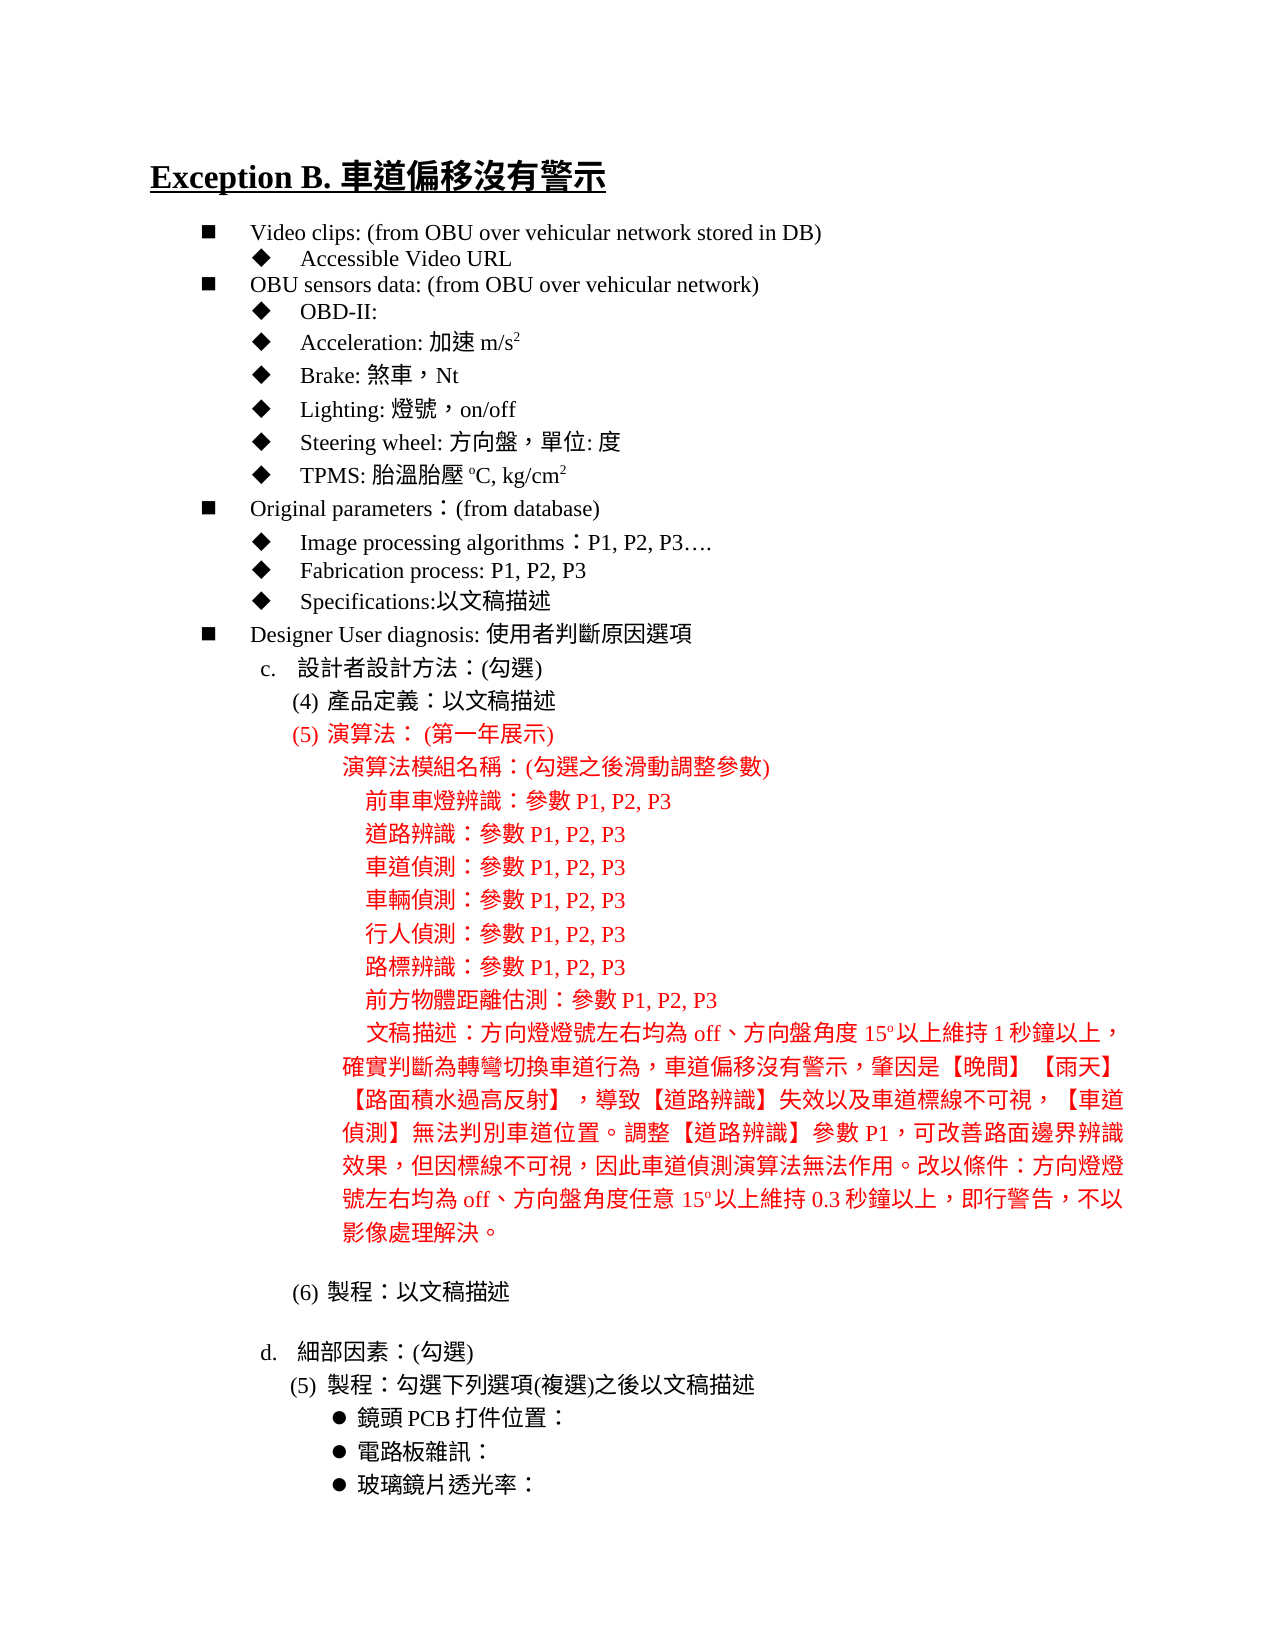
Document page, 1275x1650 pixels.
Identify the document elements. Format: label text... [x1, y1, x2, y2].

list Lighting: 燈號，on/off [250, 391, 1125, 424]
list 設計者設計方法：(勾選) [260, 649, 1125, 683]
text Exception B. 車道偏移沒有警示 [150, 150, 1125, 198]
list 行人偵測：參數P1, P2, P3 [342, 915, 1125, 949]
list 鏡頭PCB打件位置： [331, 1400, 1125, 1433]
list Steering wheel: 方向盤，單位: 度 [250, 424, 1125, 457]
list Original parameters：(from database) [200, 490, 1125, 523]
list Fabrication process: P1, P2, P3 [250, 557, 1125, 583]
list TPMS: 胎溫胎壓 oC, kg/cm2 [250, 457, 1125, 490]
list 車輛偵測：參數P1, P2, P3 [342, 882, 1125, 915]
list 前車車燈辨識：參數P1, P2, P3 [342, 782, 1125, 816]
list Accessible Video URL [250, 245, 1125, 271]
list 玻璃鏡片透光率： [331, 1467, 1125, 1500]
list OBU sensors data: (from OBU over vehicular network) [200, 271, 1125, 298]
list 演算法： (第一年展示) [292, 716, 1125, 749]
list 前方物體距離估測：參數P1, P2, P3 [342, 982, 1125, 1015]
list Image processing algorithms：P1, P2, P3…. [250, 523, 1125, 557]
list 製程：勾選下列選項(複選)之後以文稿描述 [290, 1367, 1125, 1400]
list Acceleration: 加速 m/s2 [250, 324, 1125, 357]
list OBD-II: [250, 298, 1125, 324]
list Brake: 煞車，Nt [250, 357, 1125, 391]
list 文稿描述：方向燈燈號左右均為off、方向盤角度15o以上維持1秒鐘以上，確實判斷為轉彎切換車道行為，車道偏移沒有警示，肇因是【晚間】【雨天】【路面積水過高反射】，導致【道路辨識】失效以及車道標線不可視，【車道偵測】無法判別車道位置。調整【道路辨識】參數P1，可改善路面邊界辨識效果，但因標線不可視，因此車道偵測演算法無法作用。改以條件：方向燈燈號左右均為off、方向盤角度任意15o以上維持0.3秒鐘以上，即行警告，不以影像處理解決。 [342, 1015, 1125, 1248]
list 車道偵測：參數P1, P2, P3 [342, 849, 1125, 882]
list 產品定義：以文稿描述 [292, 683, 1125, 716]
list Designer User diagnosis: 使用者判斷原因選項 [200, 616, 1125, 649]
list 製程：以文稿描述 [292, 1274, 1125, 1307]
list 演算法模組名稱：(勾選之後滑動調整參數) [342, 749, 1125, 782]
list 電路板雜訊： [331, 1433, 1125, 1467]
list Specifications:以文稿描述 [250, 583, 1125, 616]
list 路標辨識：參數P1, P2, P3 [342, 949, 1125, 982]
list 道路辨識：參數P1, P2, P3 [342, 816, 1125, 849]
list 細部因素：(勾選) [260, 1334, 1125, 1367]
list Video clips: (from OBU over vehicular network stored in DB) [200, 219, 1125, 245]
